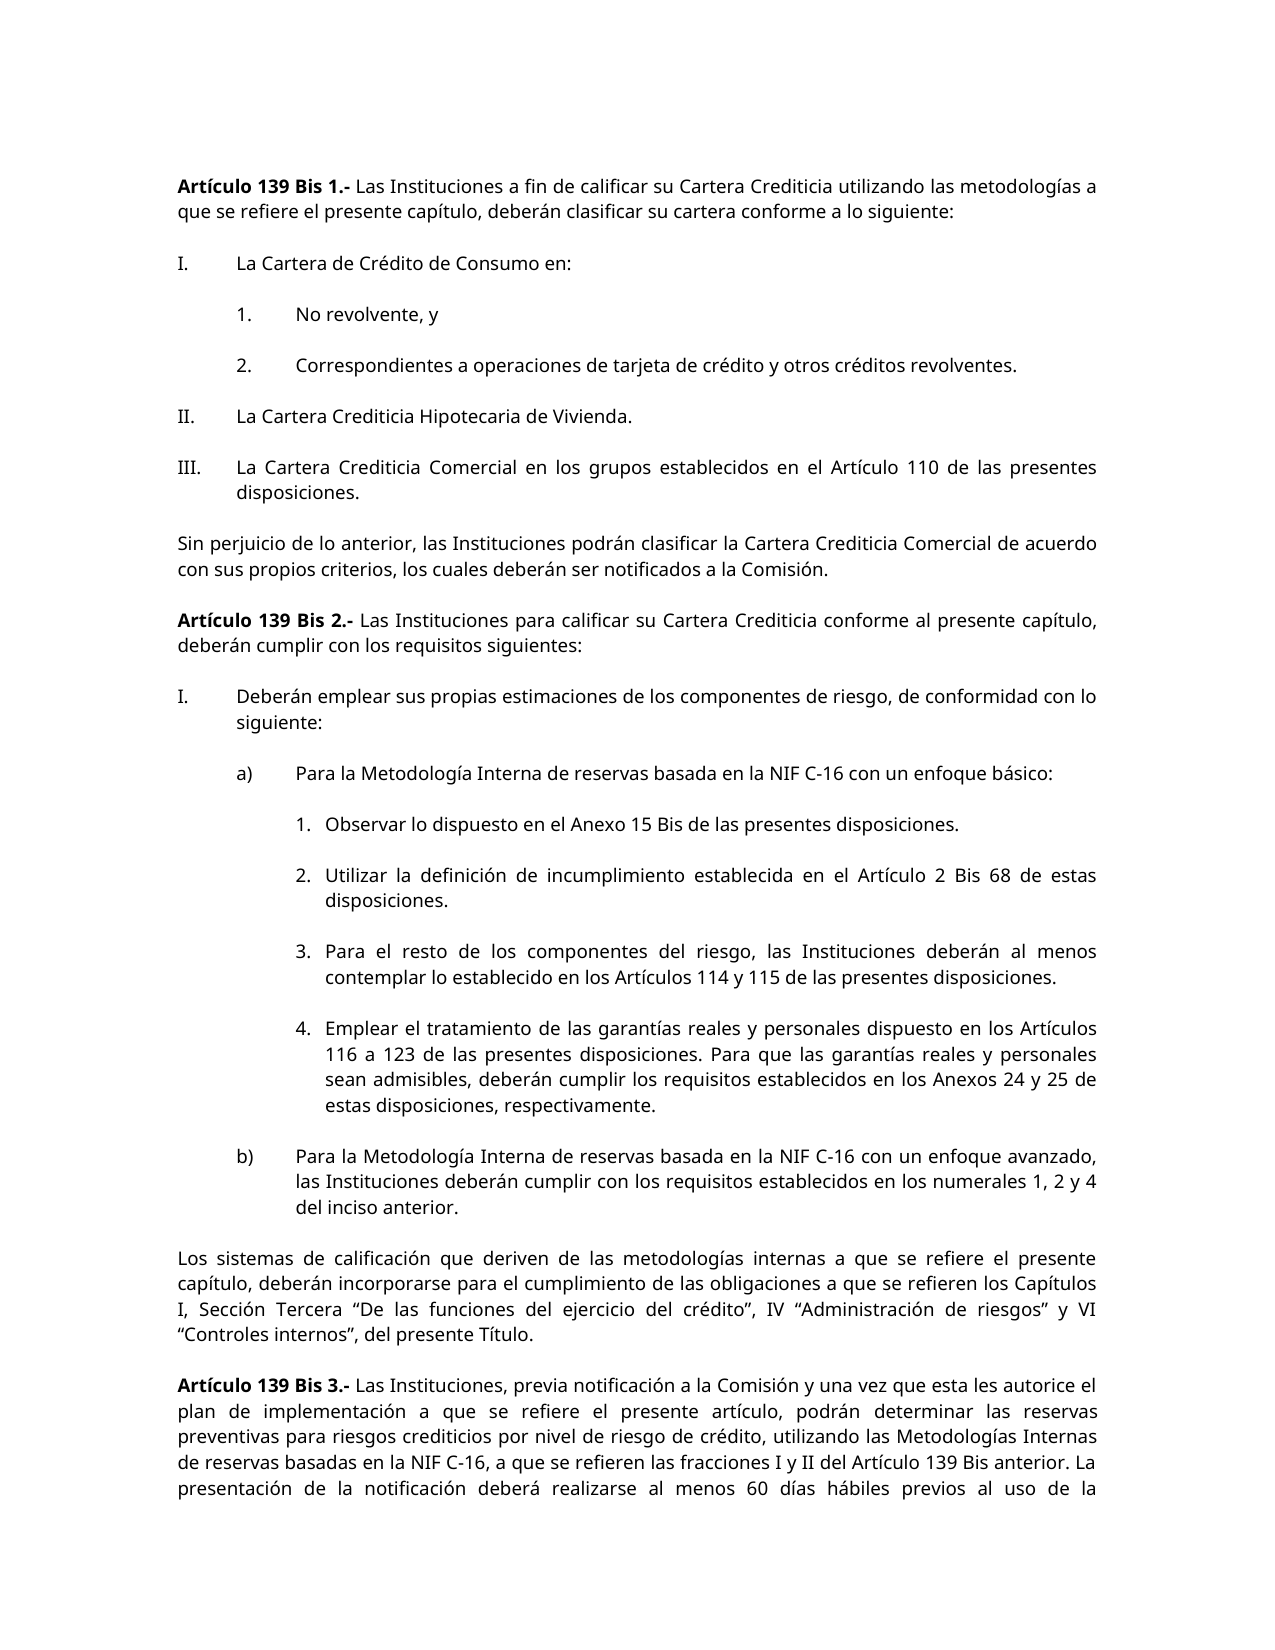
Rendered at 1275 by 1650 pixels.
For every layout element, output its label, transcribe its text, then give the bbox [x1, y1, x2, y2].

text 2. Correspondientes a operaciones de tarjeta de crédito y otros créditos revolventes. [236, 352, 1098, 377]
text a) Para la Metodología Interna de reservas basada en la NIF C-16 con un enfoque básico: [236, 760, 1098, 786]
text 1. Observar lo dispuesto en el Anexo 15 Bis de las presentes disposiciones. [295, 811, 1098, 837]
text b) Para la Metodología Interna de reservas basada en la NIF C-16 con un enfoque avanzado, las Instituciones deberán cumplir con los requisitos establecidos en los numerales 1, 2 y 4 del inciso anterior. [236, 1143, 1098, 1219]
text I. Deberán emplear sus propias estimaciones de los componentes de riesgo, de conformidad con lo siguiente: [177, 684, 1098, 735]
text I. La Cartera de Crédito de Consumo en: [177, 250, 1098, 275]
text Artículo 139 Bis 2.- Las Instituciones para calificar su Cartera Crediticia conforme al presente capítulo, deberán cumplir con los requisitos siguientes: [177, 607, 1098, 658]
text 2. Utilizar la definición de incumplimiento establecida en el Artículo 2 Bis 68 de estas disposiciones. [295, 862, 1098, 913]
text 1. No revolvente, y [236, 301, 1098, 326]
text Los sistemas de calificación que deriven de las metodologías internas a que se refiere el presente capítulo, deberán incorporarse para el cumplimiento de las obligaciones a que se refieren los Capítulos I, Sección Tercera “De las funciones del ejercicio del crédito”, IV “Administración de riesgos” y VI “Controles internos”, del presente Título. [177, 1245, 1098, 1347]
text II. La Cartera Crediticia Hipotecaria de Vivienda. [177, 403, 1098, 428]
text 3. Para el resto de los componentes del riesgo, las Instituciones deberán al menos contemplar lo establecido en los Artículos 114 y 115 de las presentes disposiciones. [295, 939, 1098, 990]
text Artículo 139 Bis 1.- Las Instituciones a fin de calificar su Cartera Crediticia utilizando las metodologías a que se refiere el presente capítulo, deberán clasificar su cartera conforme a lo siguiente: [177, 173, 1098, 224]
text Sin perjuicio de lo anterior, las Instituciones podrán clasificar la Cartera Crediticia Comercial de acuerdo con sus propios criterios, los cuales deberán ser notificados a la Comisión. [177, 531, 1098, 582]
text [177, 1373, 1098, 1500]
text 4. Emplear el tratamiento de las garantías reales y personales dispuesto en los Artículos 116 a 123 de las presentes disposiciones. Para que las garantías reales y personales sean admisibles, deberán cumplir los requisitos establecidos en los Anexos 24 y 25 de estas disposiciones, respectivamente. [295, 1015, 1098, 1117]
text III. La Cartera Crediticia Comercial en los grupos establecidos en el Artículo 110 de las presentes disposiciones. [177, 454, 1098, 505]
